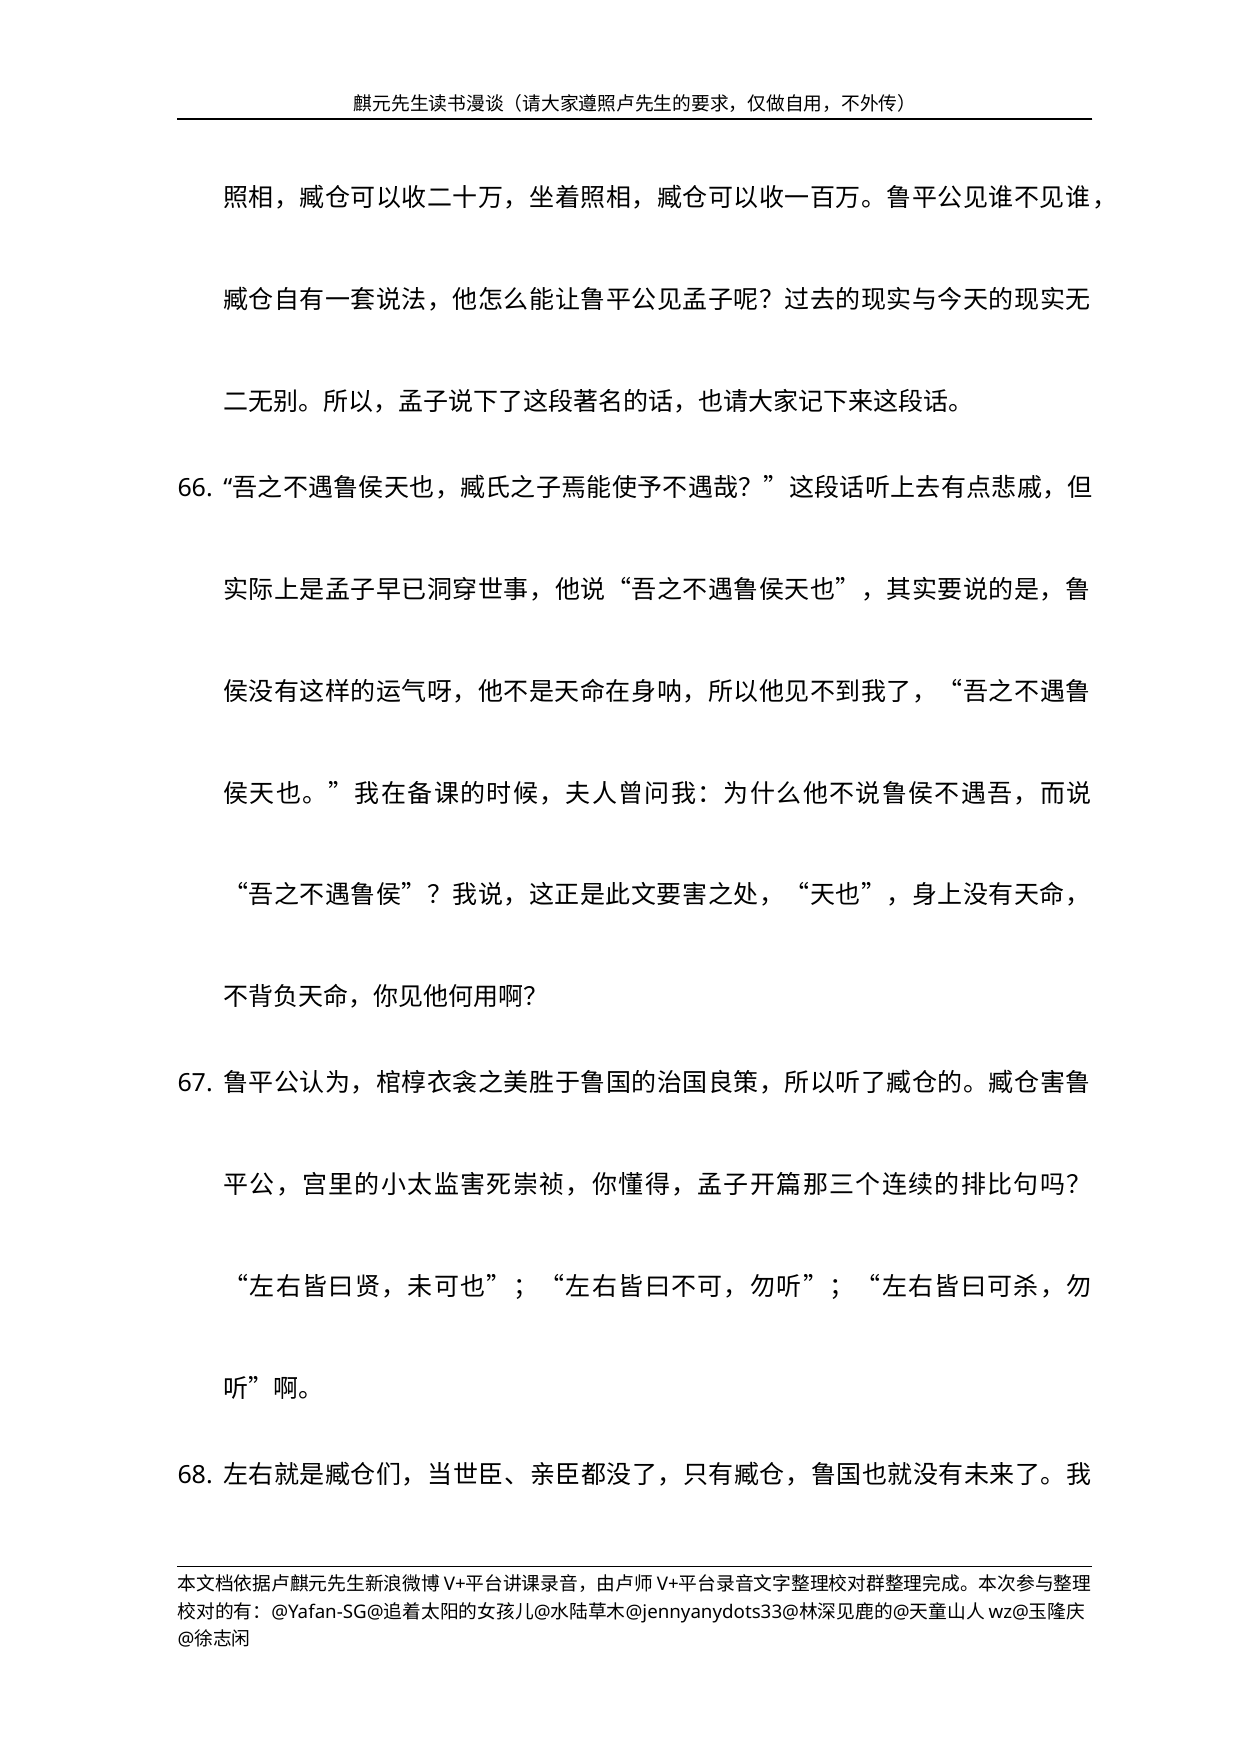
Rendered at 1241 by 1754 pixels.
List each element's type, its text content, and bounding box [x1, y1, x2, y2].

list “吾之不遇鲁侯天也，臧氏之子焉能使予不遇哉？”这段话听上去有点悲戚，但实际上是孟子早已洞穿世事，他说“吾之不遇鲁侯天也”，其实要说的是，鲁侯没有这样的运气呀，他不是天命在身呐，所以他见不到我了，“吾之不遇鲁侯天也。”我在备课的时候，夫人曾问我：为什么他不说鲁侯不遇吾，而说“吾之不遇鲁侯”？我说，这正是此文要害之处，“天也”，身上没有天命，不背负天命，你见他何用啊？ [177, 452, 1092, 1029]
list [177, 1439, 1092, 1507]
list 鲁平公认为，棺椁衣衾之美胜于鲁国的治国良策，所以听了臧仓的。臧仓害鲁平公，宫里的小太监害死崇祯，你懂得，孟子开篇那三个连续的排比句吗？“左右皆曰贤，未可也”；“左右皆曰不可，勿听”；“左右皆曰可杀，勿听”啊。 [177, 1047, 1092, 1421]
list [177, 162, 1092, 433]
